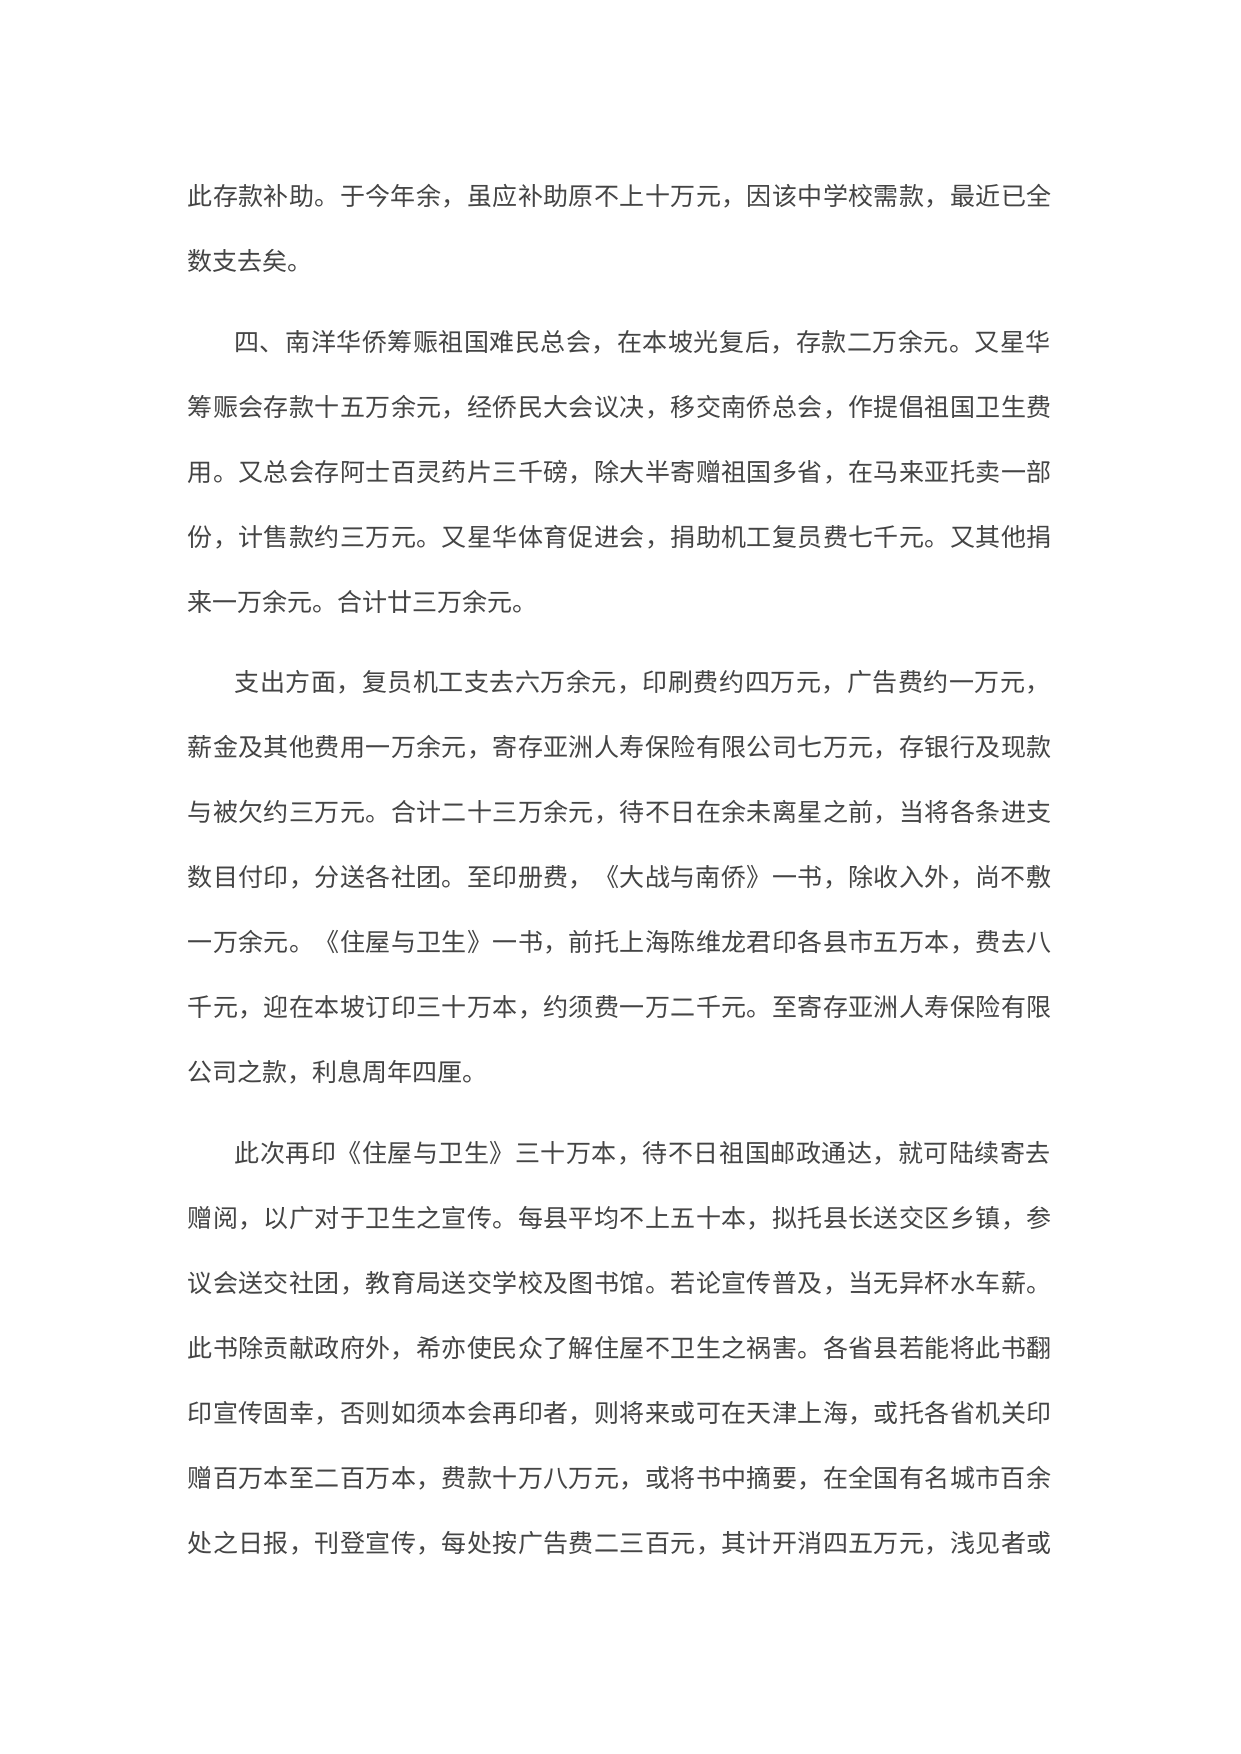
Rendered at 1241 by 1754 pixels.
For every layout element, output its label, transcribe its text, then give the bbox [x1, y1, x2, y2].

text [187, 1119, 1053, 1574]
text 四、南洋华侨筹赈祖国难民总会，在本坡光复后，存款二万余元。又星华筹赈会存款十五万余元，经侨民大会议决，移交南侨总会，作提倡祖国卫生费用。又总会存阿士百灵药片三千磅，除大半寄赠祖国多省，在马来亚托卖一部份，计售款约三万元。又星华体育促进会，捐助机工复员费七千元。又其他捐来一万余元。合计廿三万余元。 [187, 308, 1053, 633]
text 支出方面，复员机工支去六万余元，印刷费约四万元，广告费约一万元，薪金及其他费用一万余元，寄存亚洲人寿保险有限公司七万元，存银行及现款与被欠约三万元。合计二十三万余元，待不日在余未离星之前，当将各条进支数目付印，分送各社团。至印册费，《大战与南侨》一书，除收入外，尚不敷一万余元。《住屋与卫生》一书，前托上海陈维龙君印各县市五万本，费去八千元，迎在本坡订印三十万本，约须费一万二千元。至寄存亚洲人寿保险有限公司之款，利息周年四厘。 [187, 648, 1053, 1103]
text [187, 162, 1053, 292]
